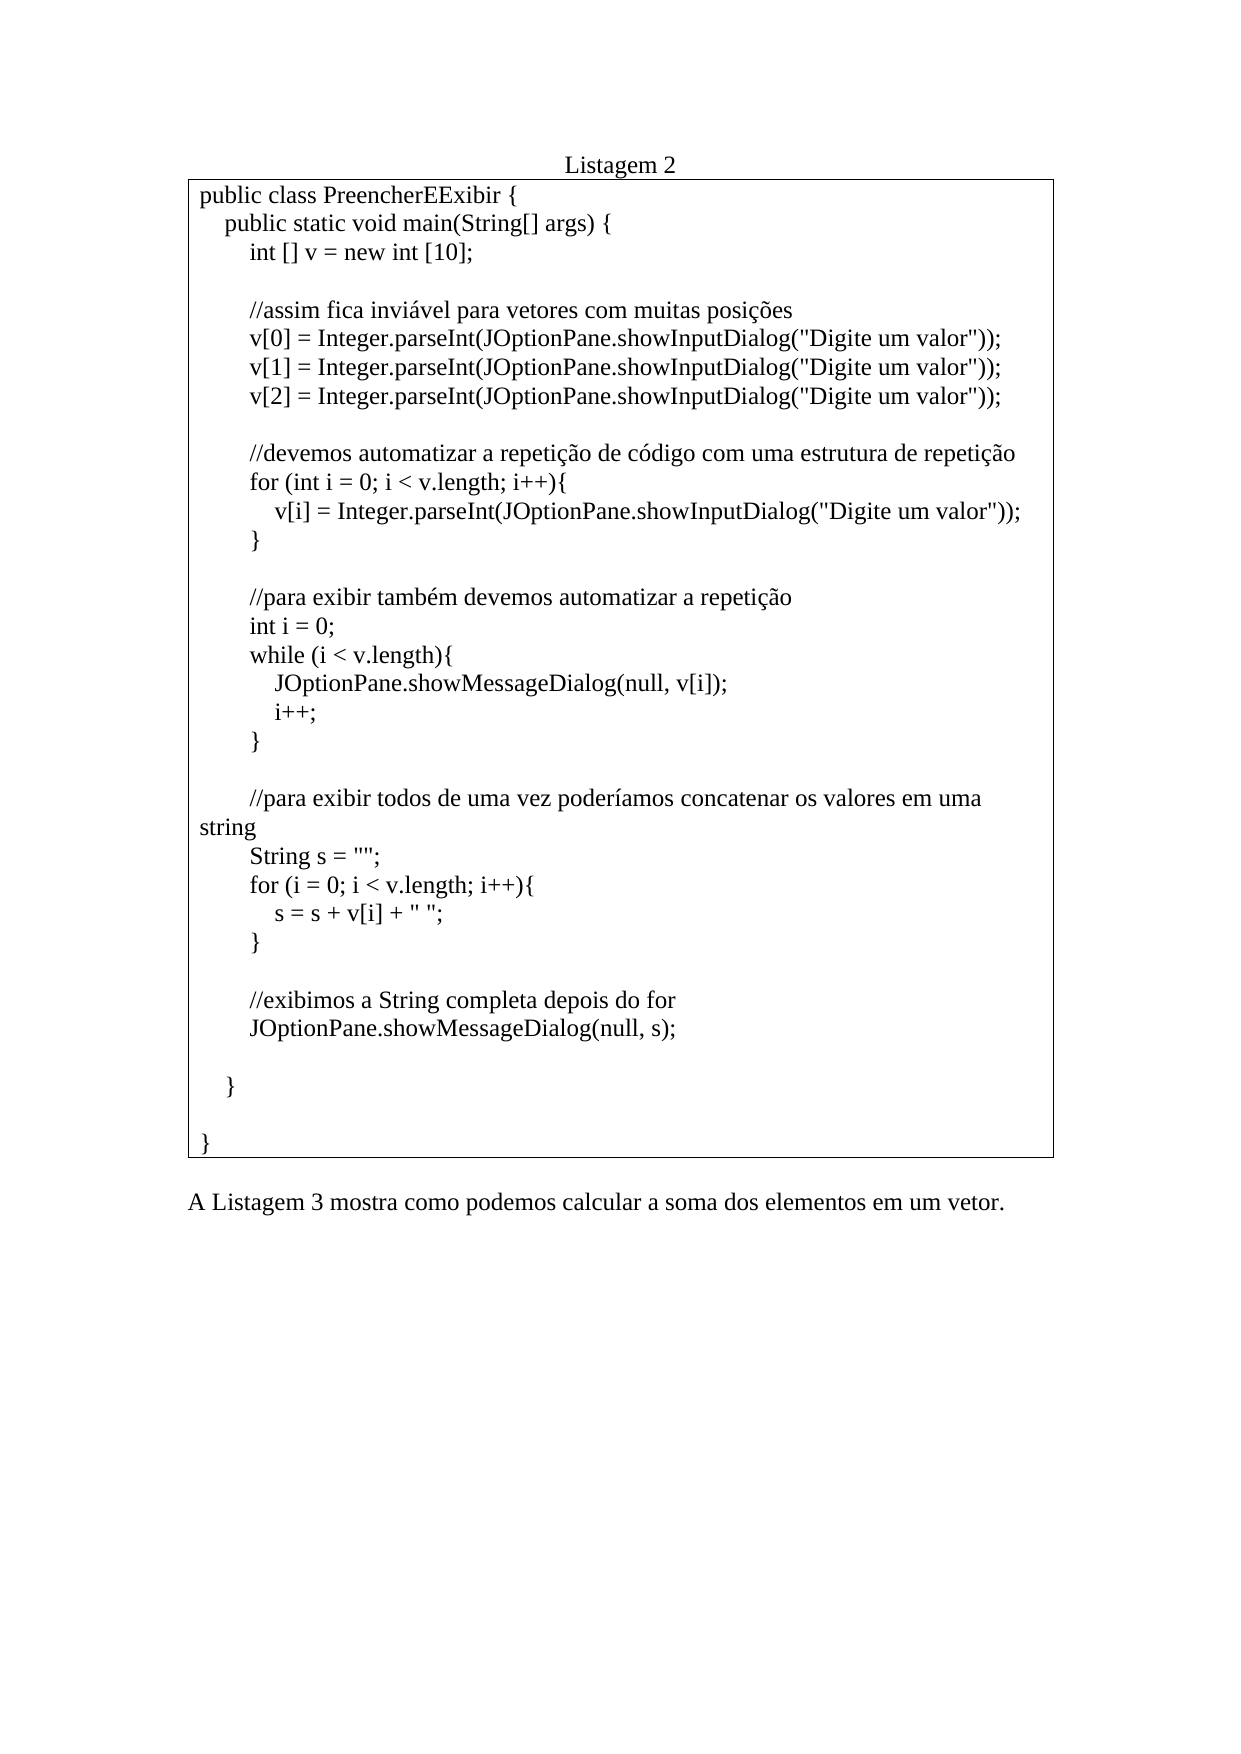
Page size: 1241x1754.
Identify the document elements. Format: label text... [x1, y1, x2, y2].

text A Listagem 3 mostra como podemos calcular a soma dos elementos em um vetor. [187, 1187, 1053, 1216]
text Listagem 2 [187, 150, 1053, 179]
table_header public class PreencherEExibir { public static void main(String[] args) { int [] v = new int [10]; //assim fica inviável para vetores com muitas posições v[0] = Integer.parseInt(JOptionPane.showInputDialog("Digite um valor")); v[1] = Integer.parseInt(JOptionPane.showInputDialog("Digite um valor")); v[2] = Integer.parseInt(JOptionPane.showInputDialog("Digite um valor")); //devemos automatizar a repetição de código com uma estrutura de repetição for (int i = 0; i < v.length; i++){ v[i] = Integer.parseInt(JOptionPane.showInputDialog("Digite um valor")); } //para exibir também devemos automatizar a repetição int i = 0; while (i < v.length){ JOptionPane.showMessageDialog(null, v[i]); i++; } //para exibir todos de uma vez poderíamos concatenar os valores em uma string String s = ""; for (i = 0; i < v.length; i++){ s = s + v[i] + " "; } //exibimos a String completa depois do for JOptionPane.showMessageDialog(null, s); } } [189, 180, 1053, 1157]
